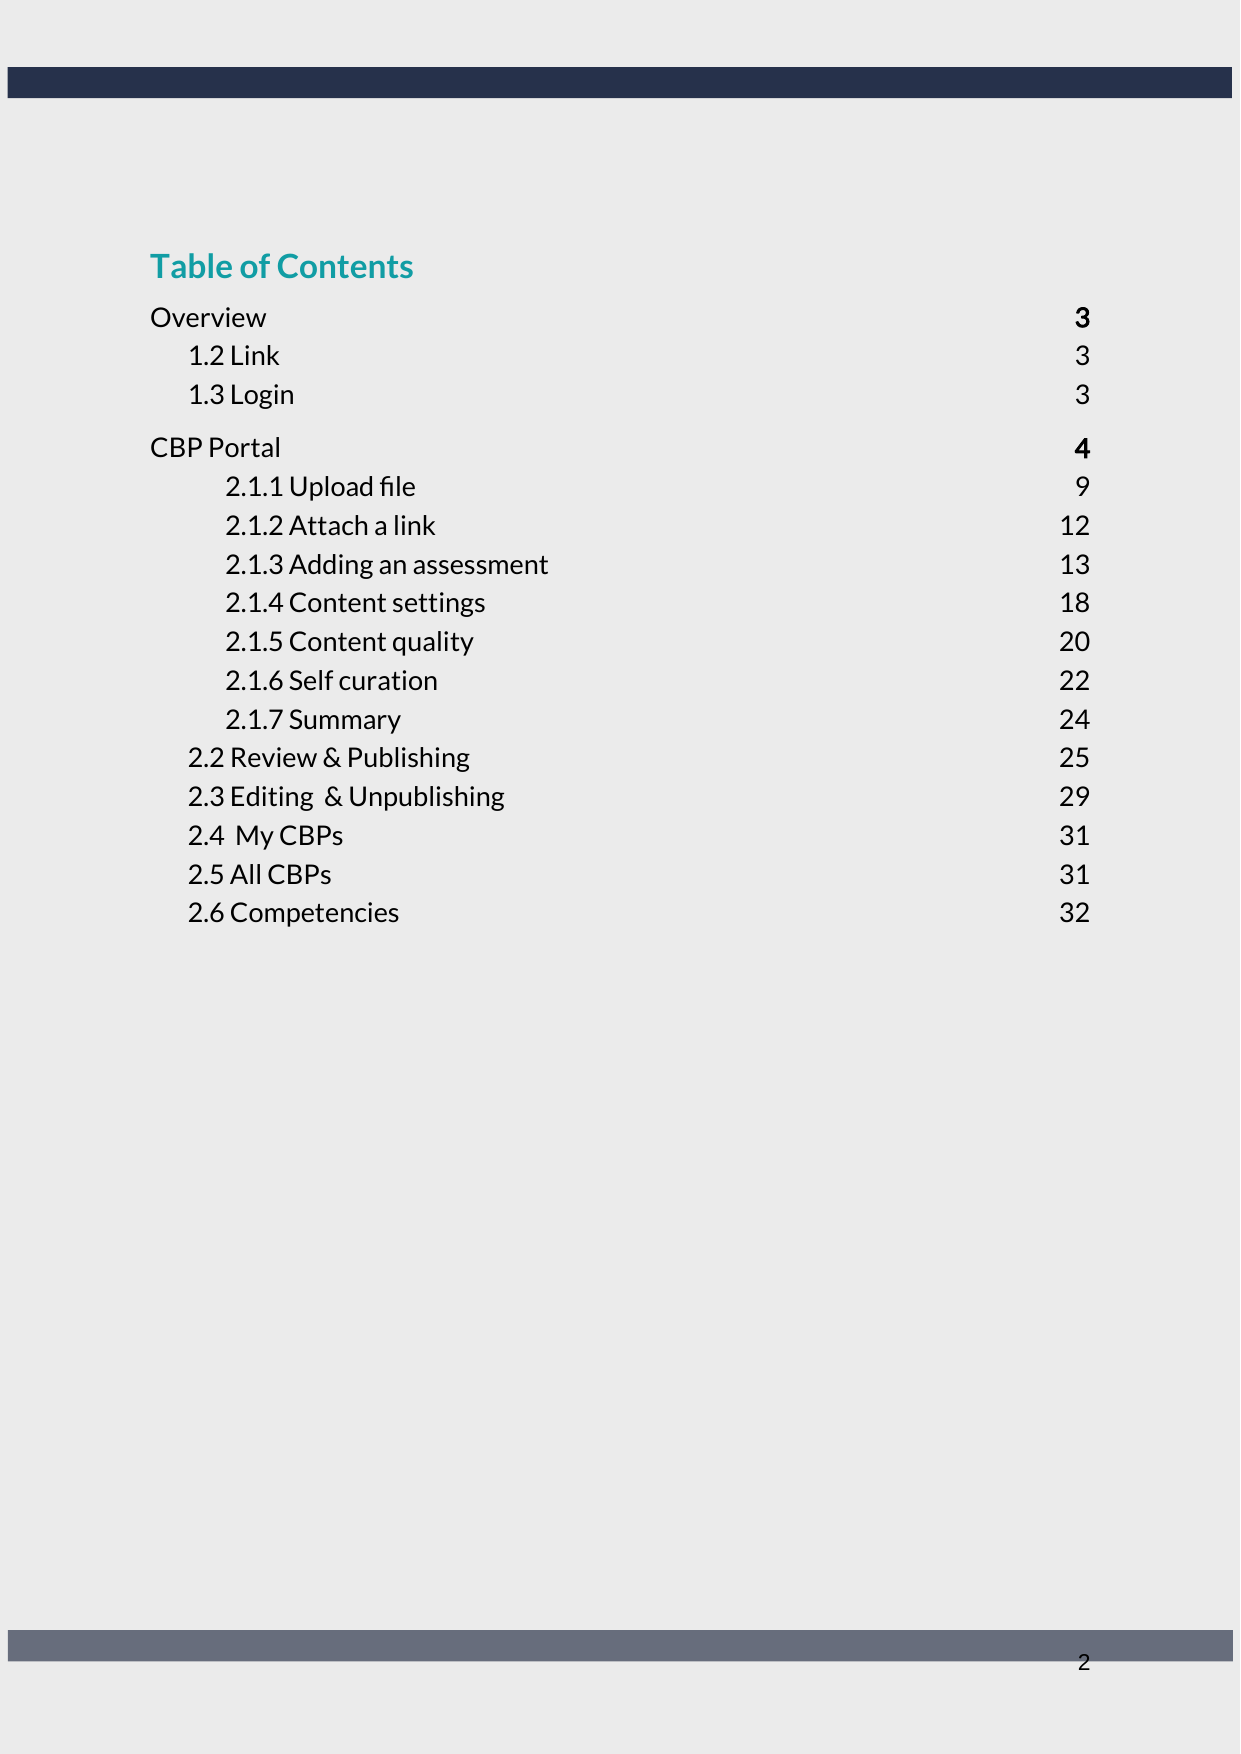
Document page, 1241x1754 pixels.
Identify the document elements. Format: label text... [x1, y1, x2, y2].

text Table of Contents [150, 246, 1090, 286]
